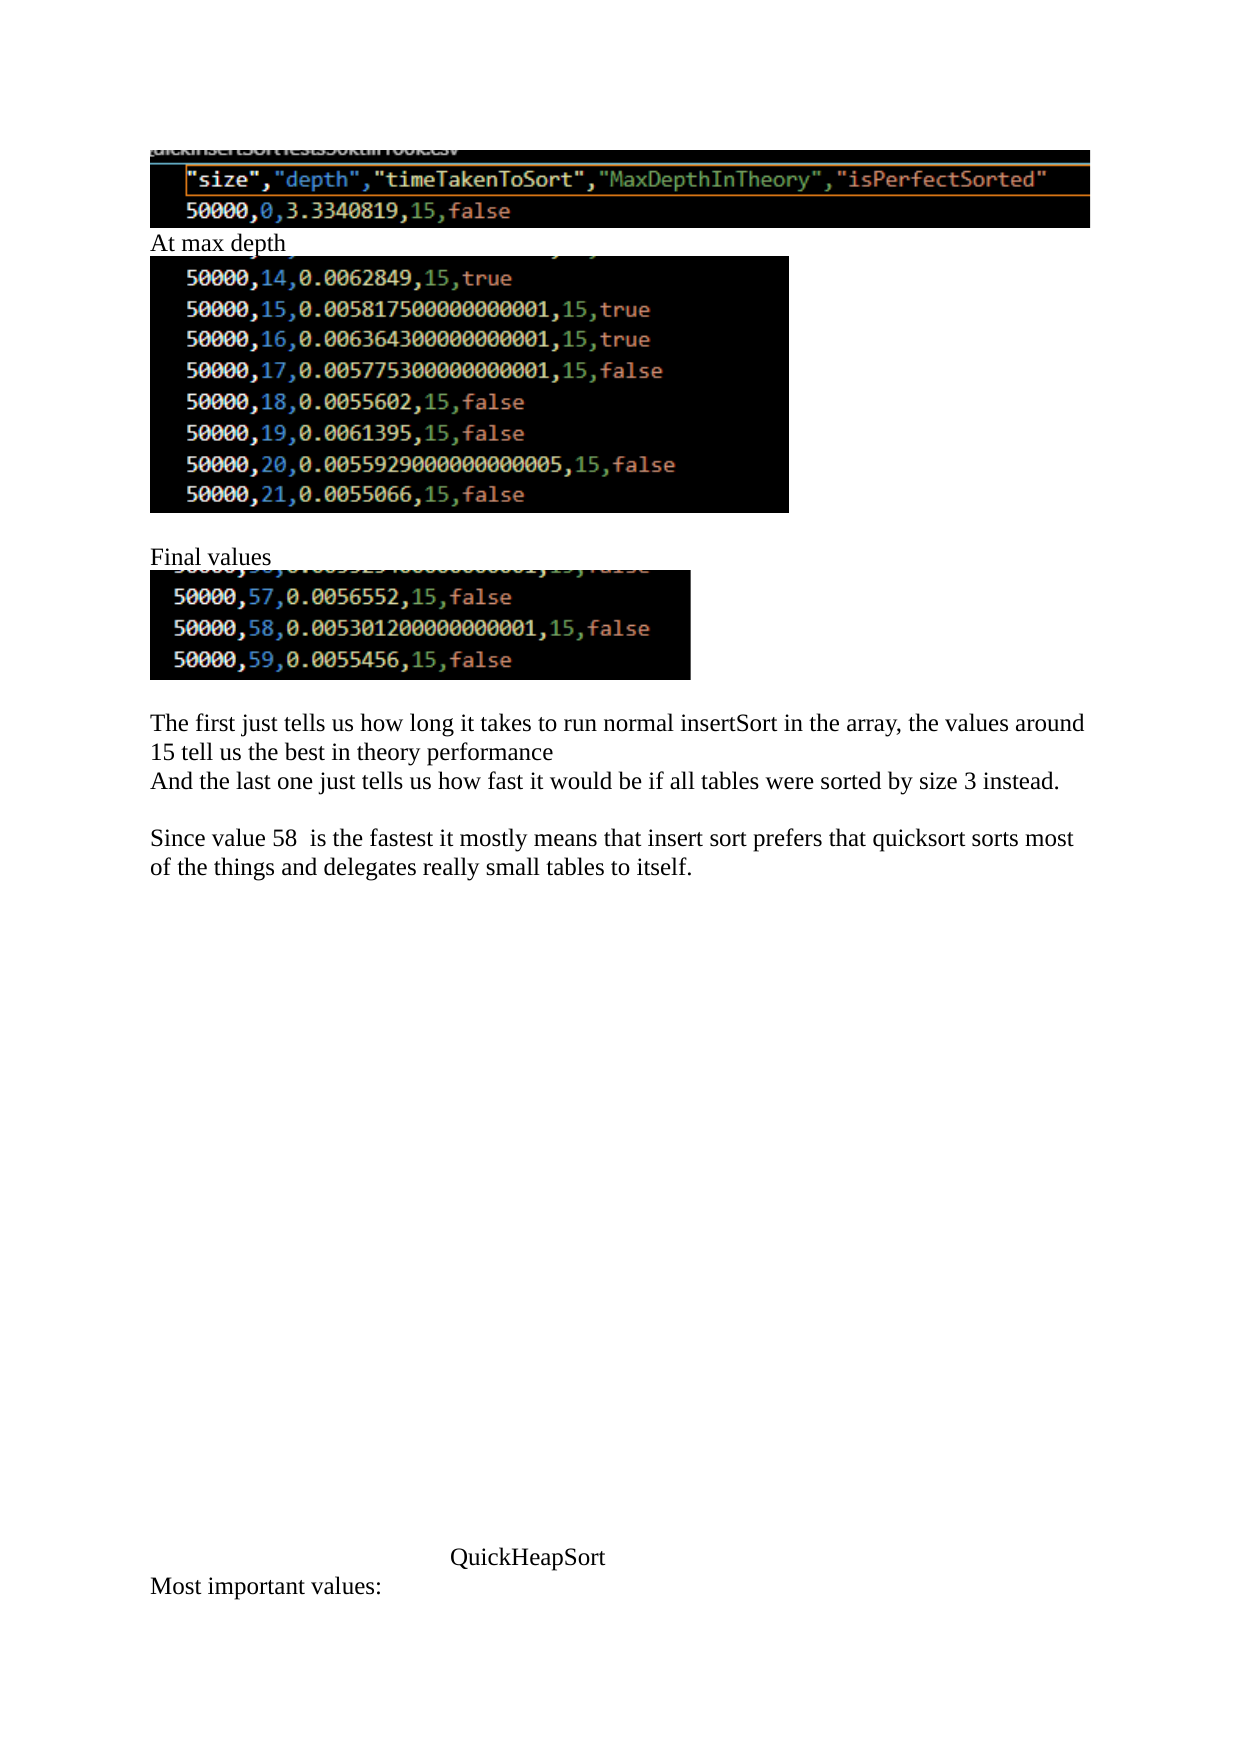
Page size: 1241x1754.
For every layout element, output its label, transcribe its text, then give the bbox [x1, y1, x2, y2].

picture [150, 150, 1091, 228]
text At max depth [150, 228, 1090, 257]
text Since value 58 is the fastest it mostly means that insert sort prefers that quicksort sorts most of the things and delegates really small tables to itself. [150, 823, 1090, 881]
picture [150, 570, 691, 680]
text Most important values: [150, 1571, 1090, 1600]
text Final values [150, 542, 1090, 570]
picture [150, 256, 789, 513]
text QuickHeapSort [150, 1542, 1090, 1571]
text The first just tells us how long it takes to run normal insertSort in the array, the values around 15 tell us the best in theory performance [150, 708, 1090, 766]
text And the last one just tells us how fast it would be if all tables were sorted by size 3 instead. [150, 766, 1090, 795]
